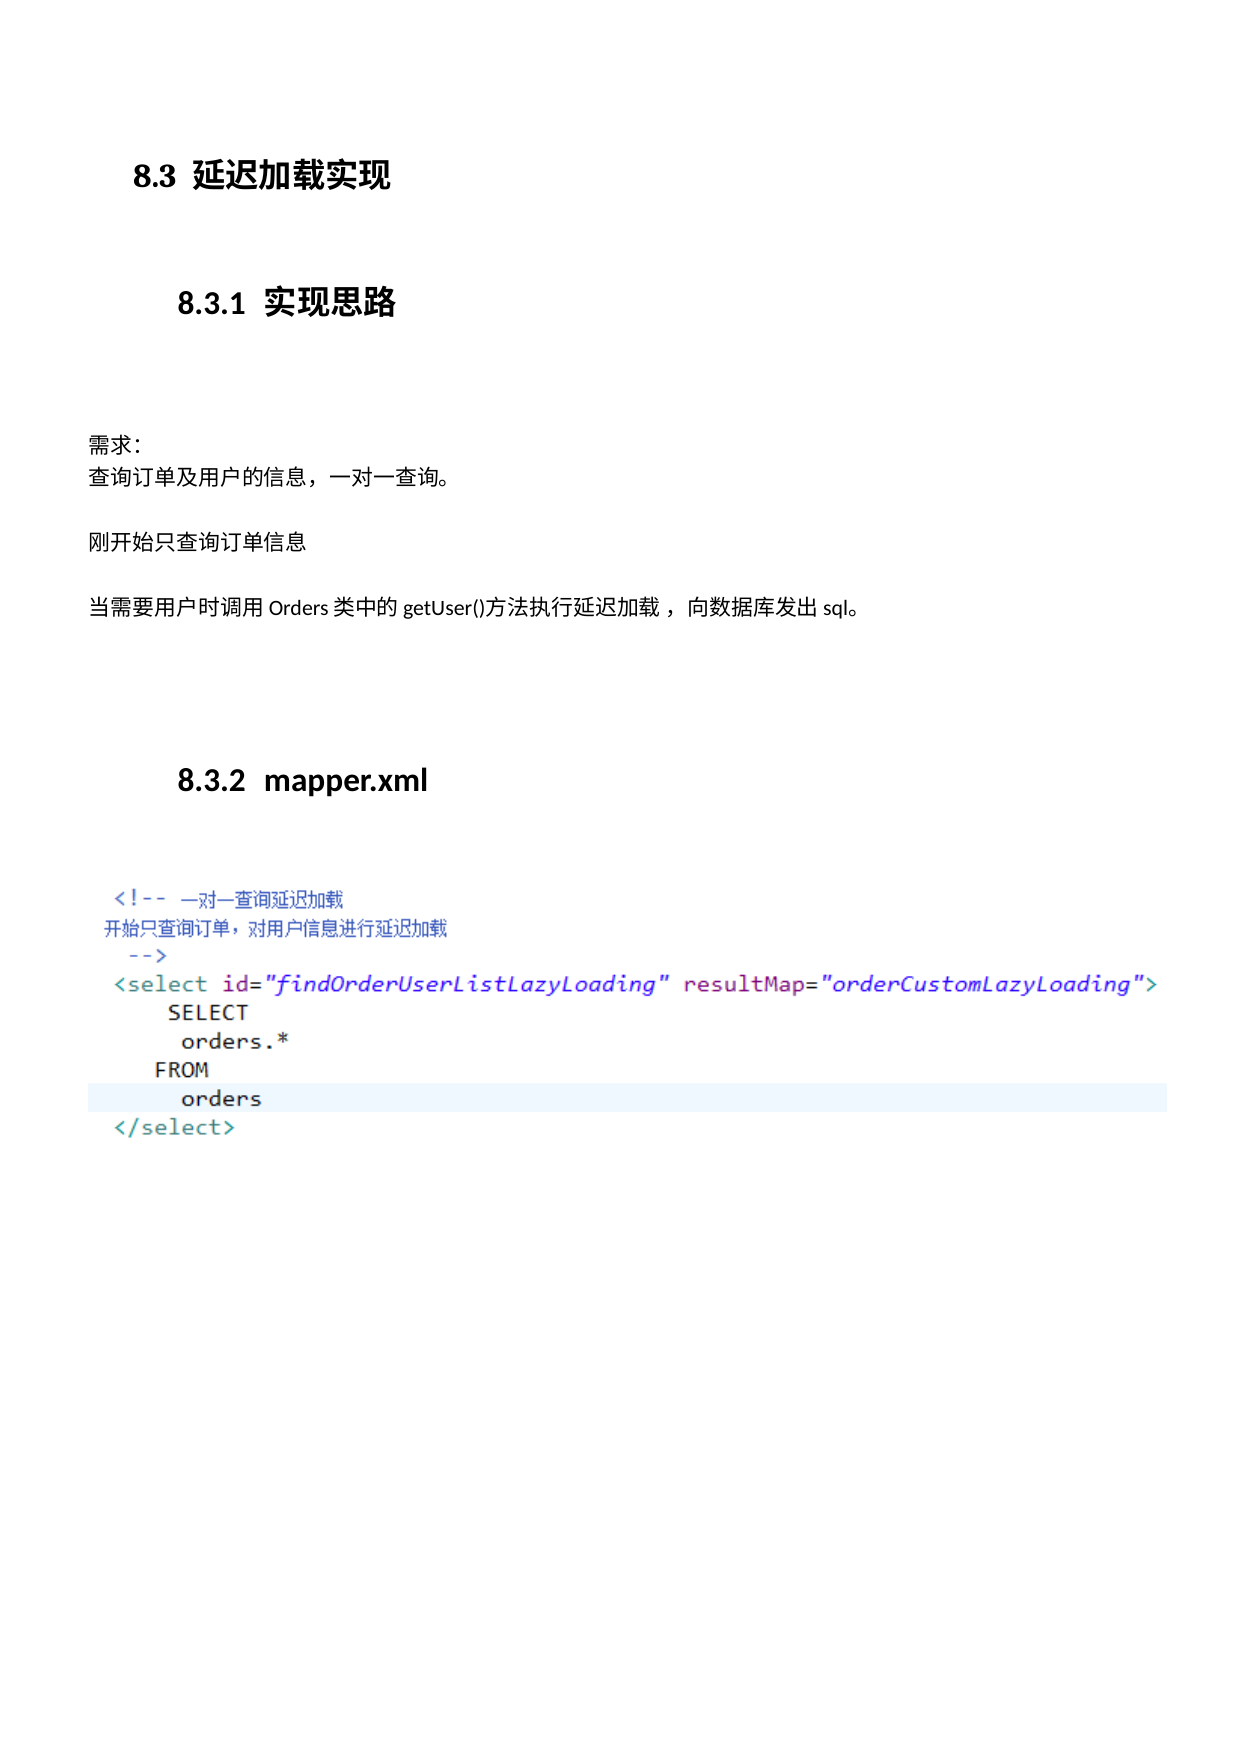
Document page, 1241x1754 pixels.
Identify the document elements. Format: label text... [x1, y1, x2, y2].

subtitle 实现思路 [177, 267, 1167, 332]
picture [88, 868, 1167, 1177]
subtitle 延迟加载实现 [133, 140, 1167, 205]
subtitle mapper.xml [177, 747, 1167, 812]
text 查询订单及用户的信息，一对一查询。 [89, 460, 1167, 492]
text 刚开始只查询订单信息 [89, 525, 1167, 557]
text 当需要用户时调用 Orders类中的getUser()方法执行延迟加载 ，向数据库发出sql。 [89, 590, 1167, 622]
text 需求： [89, 427, 1167, 460]
